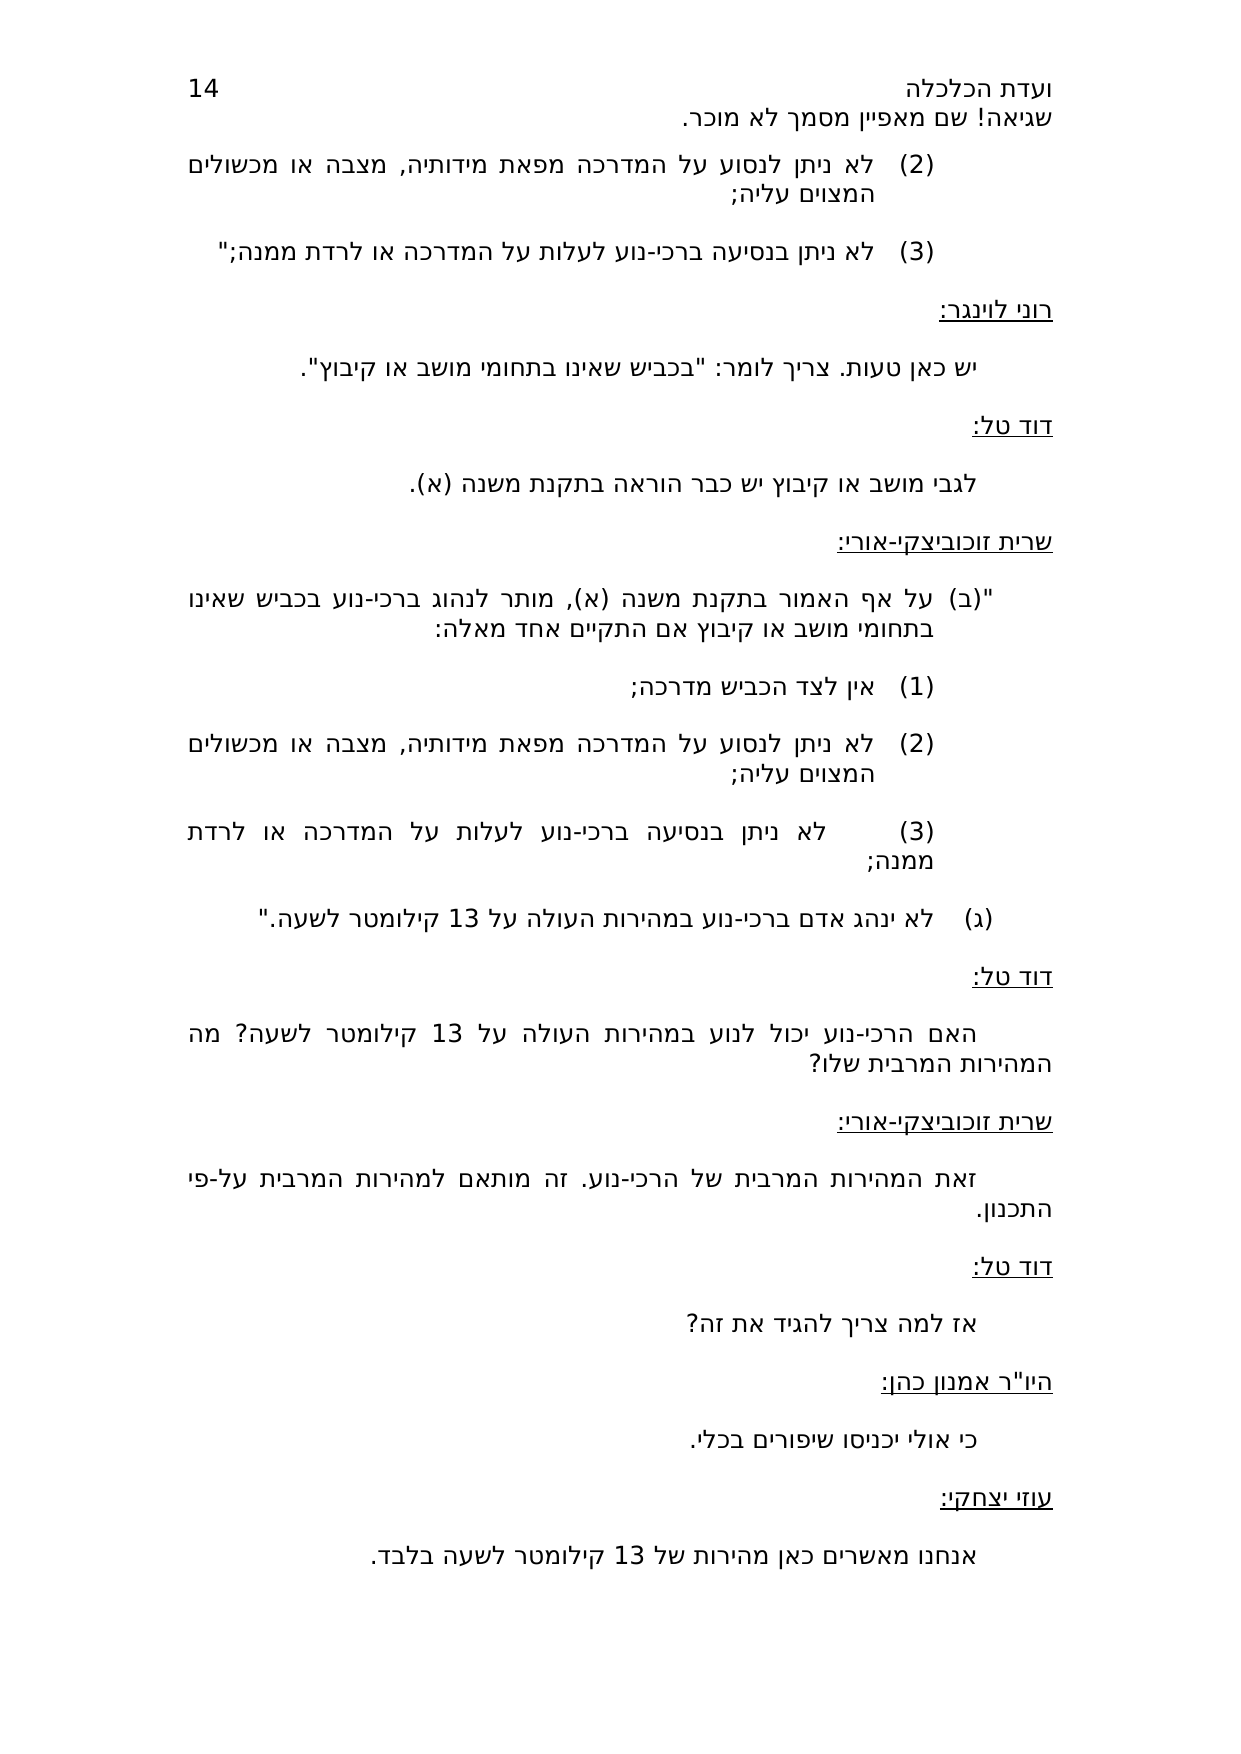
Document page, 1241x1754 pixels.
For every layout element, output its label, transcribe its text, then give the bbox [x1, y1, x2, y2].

text זאת המהירות המרבית של הרכי-נוע. זה מותאם למהירות המרבית על-פי התכנון. [187, 1164, 1053, 1223]
text עוזי יצחקי: [187, 1483, 1053, 1512]
text דוד טל: [187, 1252, 1053, 1281]
text "(ב) על אף האמור בתקנת משנה (א), מותר לנהוג ברכי-נוע בכביש שאינו בתחומי מושב או קיבוץ אם התקיים אחד מאלה: [187, 584, 994, 643]
text כי אולי יכניסו שיפורים בכלי. [187, 1425, 1053, 1454]
text (ג) לא ינהג אדם ברכי-נוע במהירות העולה על 13 קילומטר לשעה." [187, 904, 994, 933]
text (1) אין לצד הכביש מדרכה; [187, 672, 934, 701]
text (2) לא ניתן לנסוע על המדרכה מפאת מידותיה, מצבה או מכשולים המצוים עליה; [187, 729, 934, 788]
text (3) לא ניתן בנסיעה ברכי-נוע לעלות על המדרכה או לרדת ממנה;" [187, 237, 934, 266]
text יש כאן טעות. צריך לומר: "בכביש שאינו בתחומי מושב או קיבוץ". [187, 353, 1053, 382]
text אז למה צריך להגיד את זה? [187, 1309, 1053, 1339]
text דוד טל: [187, 962, 1053, 991]
text שרית זוכוביצקי-אורי: [187, 1107, 1053, 1136]
text היו"ר אמנון כהן: [187, 1367, 1053, 1397]
text (3) לא ניתן בנסיעה ברכי-נוע לעלות על המדרכה או לרדת ממנה; [187, 817, 934, 875]
text לגבי מושב או קיבוץ יש כבר הוראה בתקנת משנה (א). [187, 469, 1053, 498]
text האם הרכי-נוע יכול לנוע במהירות העולה על 13 קילומטר לשעה? מה המהירות המרבית שלו? [187, 1019, 1053, 1078]
text שרית זוכוביצקי-אורי: [187, 527, 1053, 556]
text אנחנו מאשרים כאן מהירות של 13 קילומטר לשעה בלבד. [187, 1541, 1053, 1570]
text רוני לוינגר: [187, 295, 1053, 324]
text דוד טל: [187, 411, 1053, 440]
text (2) לא ניתן לנסוע על המדרכה מפאת מידותיה, מצבה או מכשולים המצוים עליה; [187, 150, 934, 208]
